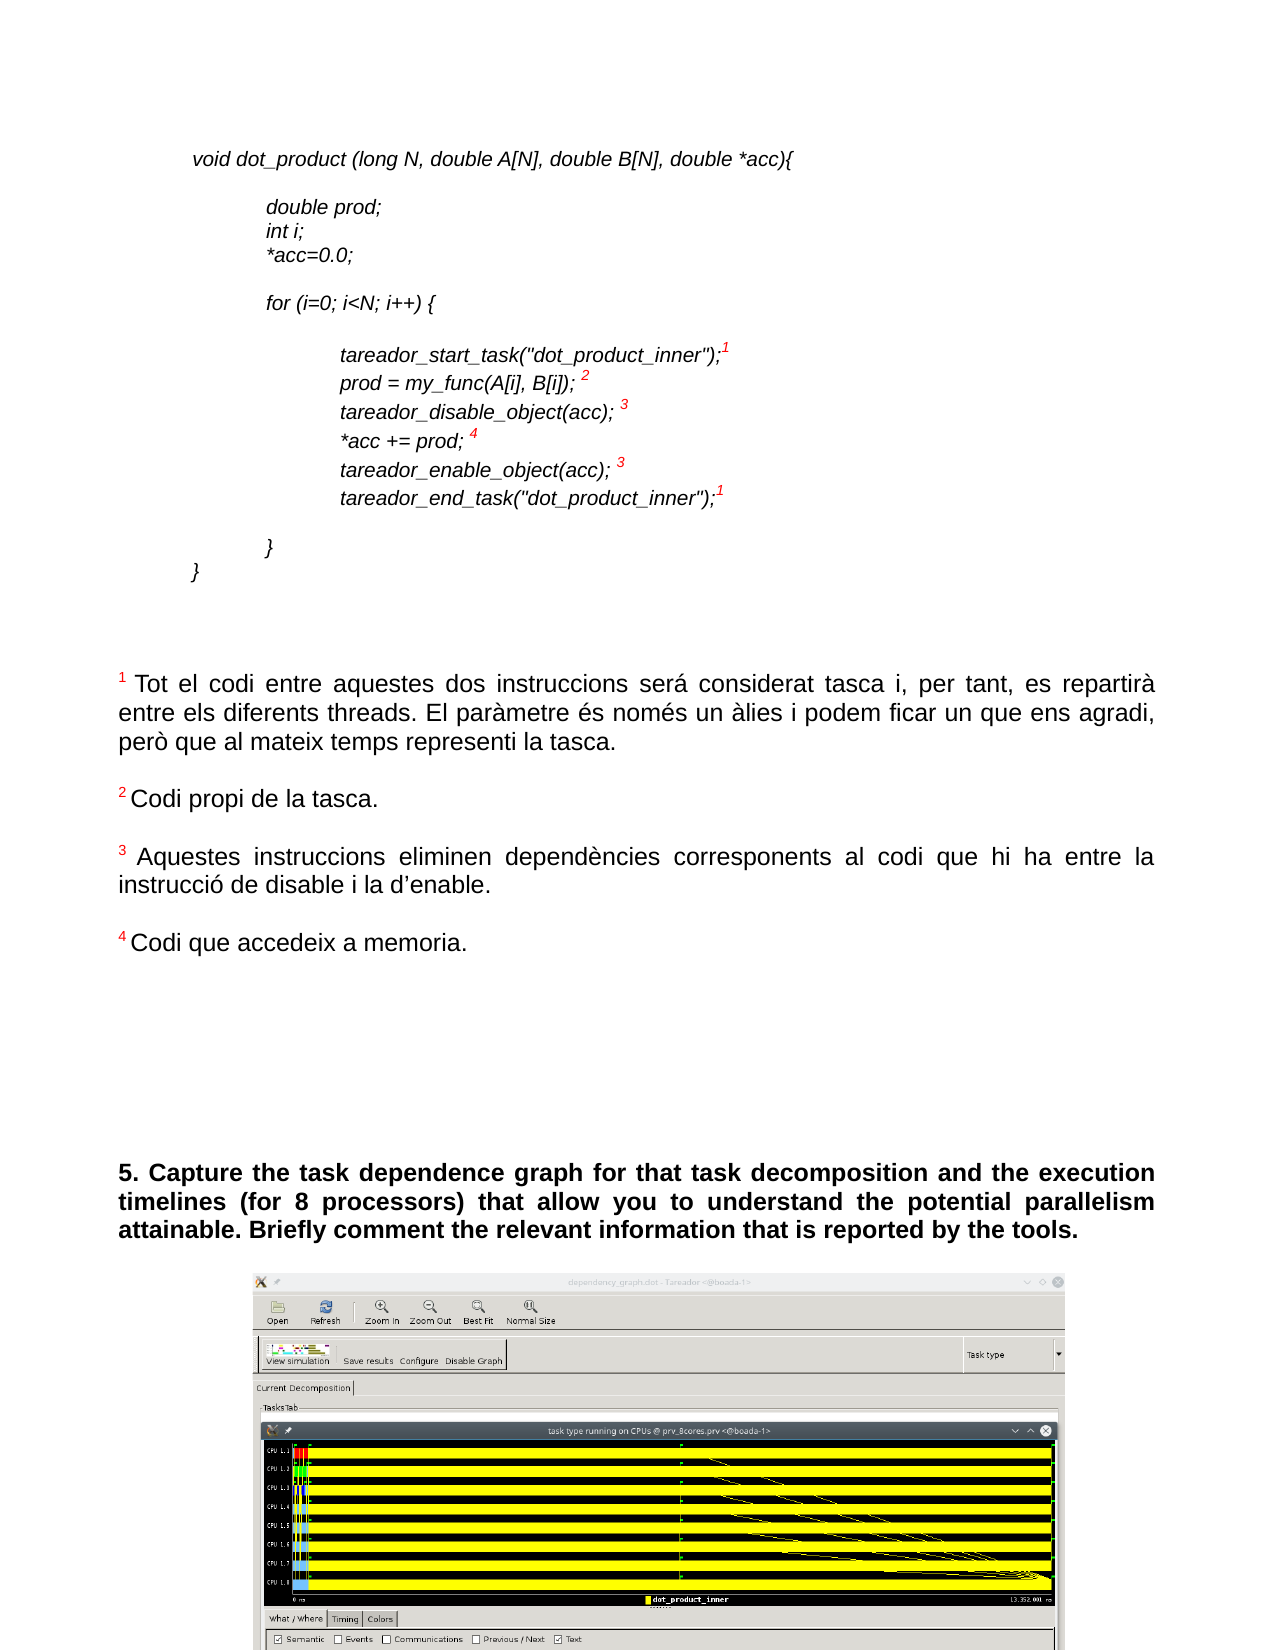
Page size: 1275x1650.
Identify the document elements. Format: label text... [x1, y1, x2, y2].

text 2 Codi propi de la tasca. [118, 784, 1157, 813]
text double prod; int i; *acc=0.0; [118, 171, 1157, 267]
text 3 Aquestes instruccions eliminen dependències corresponents al codi que hi ha entre la instrucció de disable i la d’enable. [118, 842, 1157, 899]
text void dot_product (long N, double A[N], double B[N], double *acc){ [118, 147, 1157, 171]
picture [252, 1273, 1065, 1650]
text tareador_start_task("dot_product_inner");1 prod = my_func(A[i], B[i]); 2 tareador_disable_object(acc); 3 *acc += prod; 4 tareador_enable_object(acc); 3 tareador_end_task("dot_product_inner");1 [118, 314, 1157, 511]
text 1 Tot el codi entre aquestes dos instruccions será considerat tasca i, per tant, es repartirà entre els diferents threads. El paràmetre és només un àlies i podem ficar un que ens agradi, però que al mateix temps representi la tasca. [118, 669, 1157, 755]
text } } [118, 511, 1157, 612]
text 5. Capture the task dependence graph for that task decomposition and the execution timelines (for 8 processors) that allow you to understand the potential parallelism attainable. Briefly comment the relevant information that is reported by the tools. [118, 1158, 1157, 1244]
text for (i=0; i<N; i++) { [118, 267, 1157, 314]
text 4 Codi que accedeix a memoria. [118, 928, 1157, 957]
